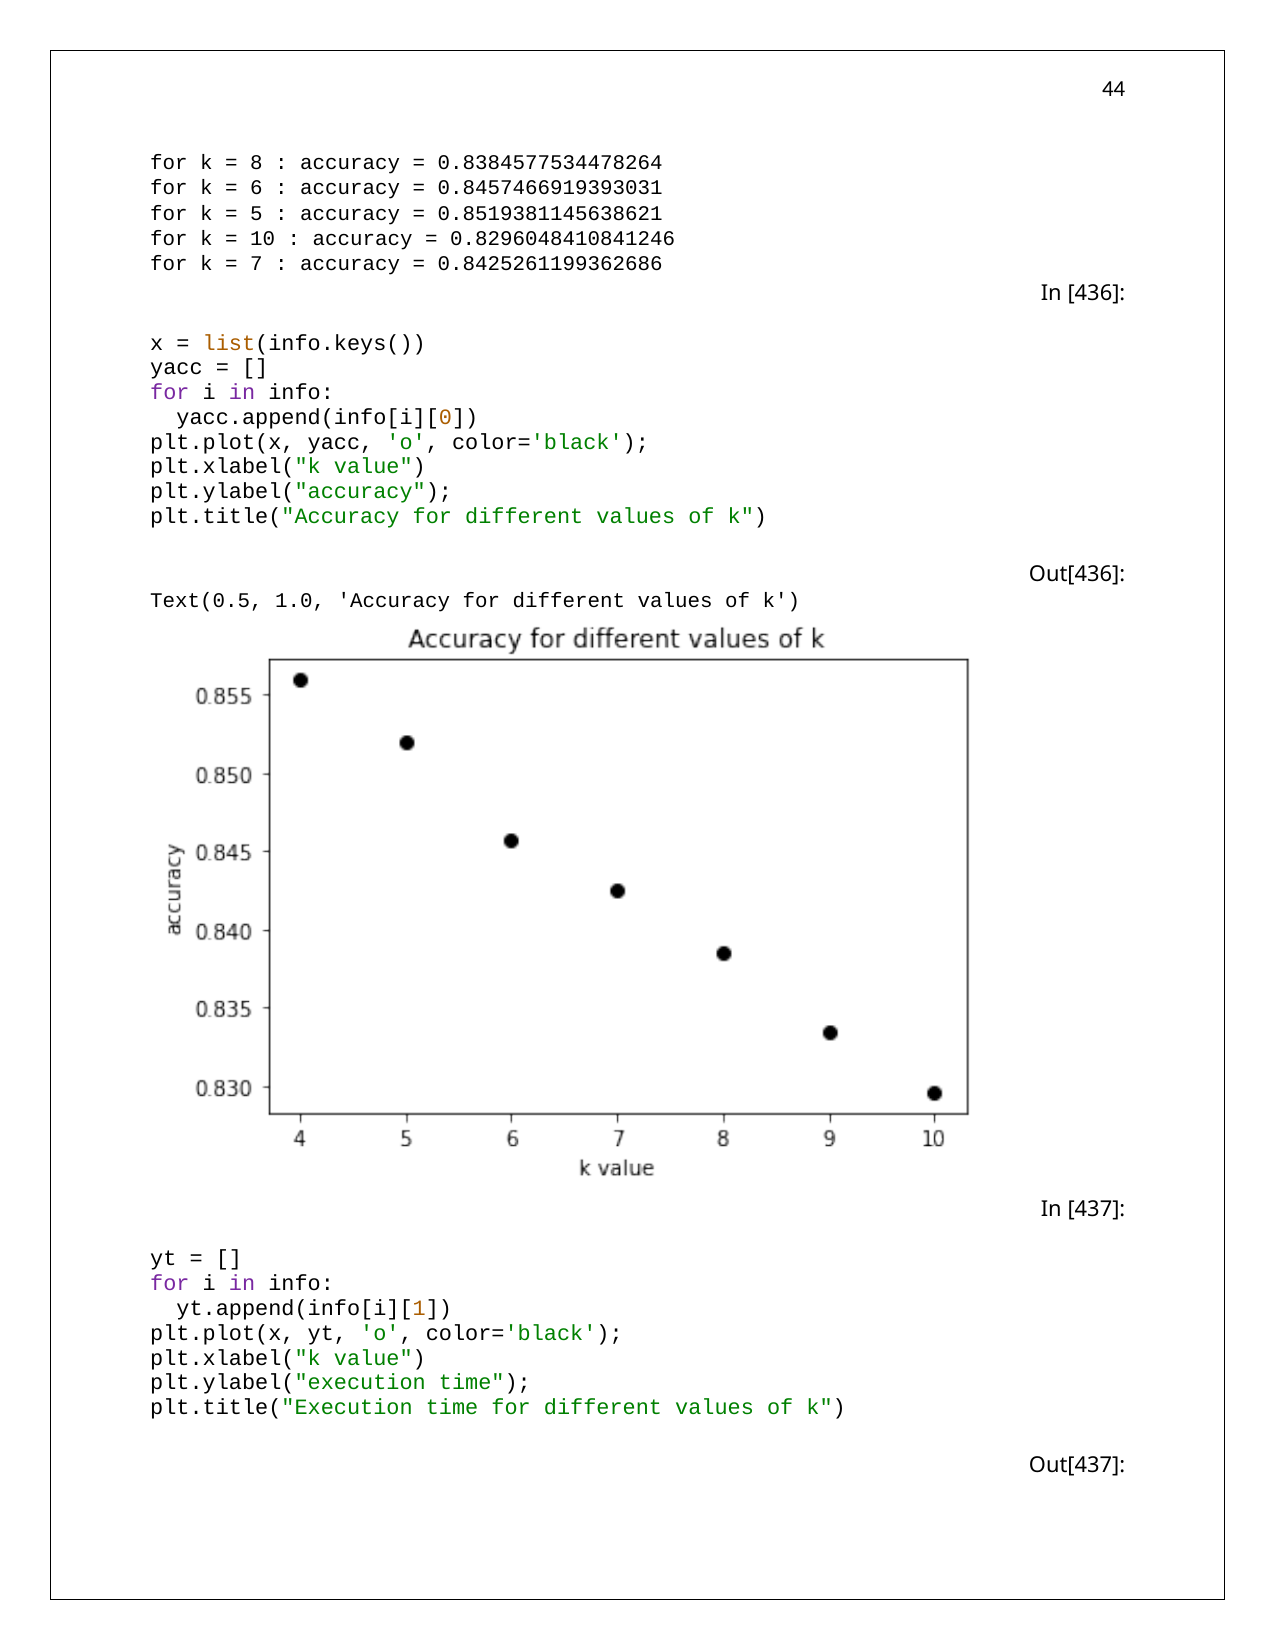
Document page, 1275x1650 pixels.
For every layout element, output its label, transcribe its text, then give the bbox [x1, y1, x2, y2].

text x = list(info.keys()) [150, 332, 1125, 356]
text yt.append(info[i][1]) [150, 1297, 1125, 1322]
text Text(0.5, 1.0, 'Accuracy for different values of k') [150, 588, 1125, 613]
text for k = 7 : accuracy = 0.8425261199362686 [150, 252, 1125, 277]
text plt.title("Accuracy for different values of k") [150, 505, 1125, 530]
text yacc.append(info[i][0]) [150, 406, 1125, 431]
picture [150, 613, 980, 1193]
text for k = 8 : accuracy = 0.8384577534478264 [150, 150, 1125, 175]
text Out[436]: [150, 558, 1125, 588]
text yacc = [] [150, 356, 1125, 381]
text plt.xlabel("k value") [150, 1347, 1125, 1371]
text plt.plot(x, yacc, 'o', color='black'); [150, 431, 1125, 456]
text plt.ylabel("execution time"); [150, 1371, 1125, 1396]
text for i in info: [150, 1272, 1125, 1297]
text for k = 5 : accuracy = 0.8519381145638621 [150, 201, 1125, 226]
text Out[437]: [150, 1449, 1125, 1479]
text In [437]: [150, 1193, 1125, 1223]
text plt.ylabel("accuracy"); [150, 480, 1125, 505]
text plt.plot(x, yt, 'o', color='black'); [150, 1322, 1125, 1347]
text for k = 10 : accuracy = 0.8296048410841246 [150, 226, 1125, 252]
text for k = 6 : accuracy = 0.8457466919393031 [150, 175, 1125, 201]
text In [436]: [150, 277, 1125, 307]
text yt = [] [150, 1247, 1125, 1272]
text for i in info: [150, 381, 1125, 406]
text plt.xlabel("k value") [150, 456, 1125, 480]
text plt.title("Execution time for different values of k") [150, 1396, 1125, 1421]
